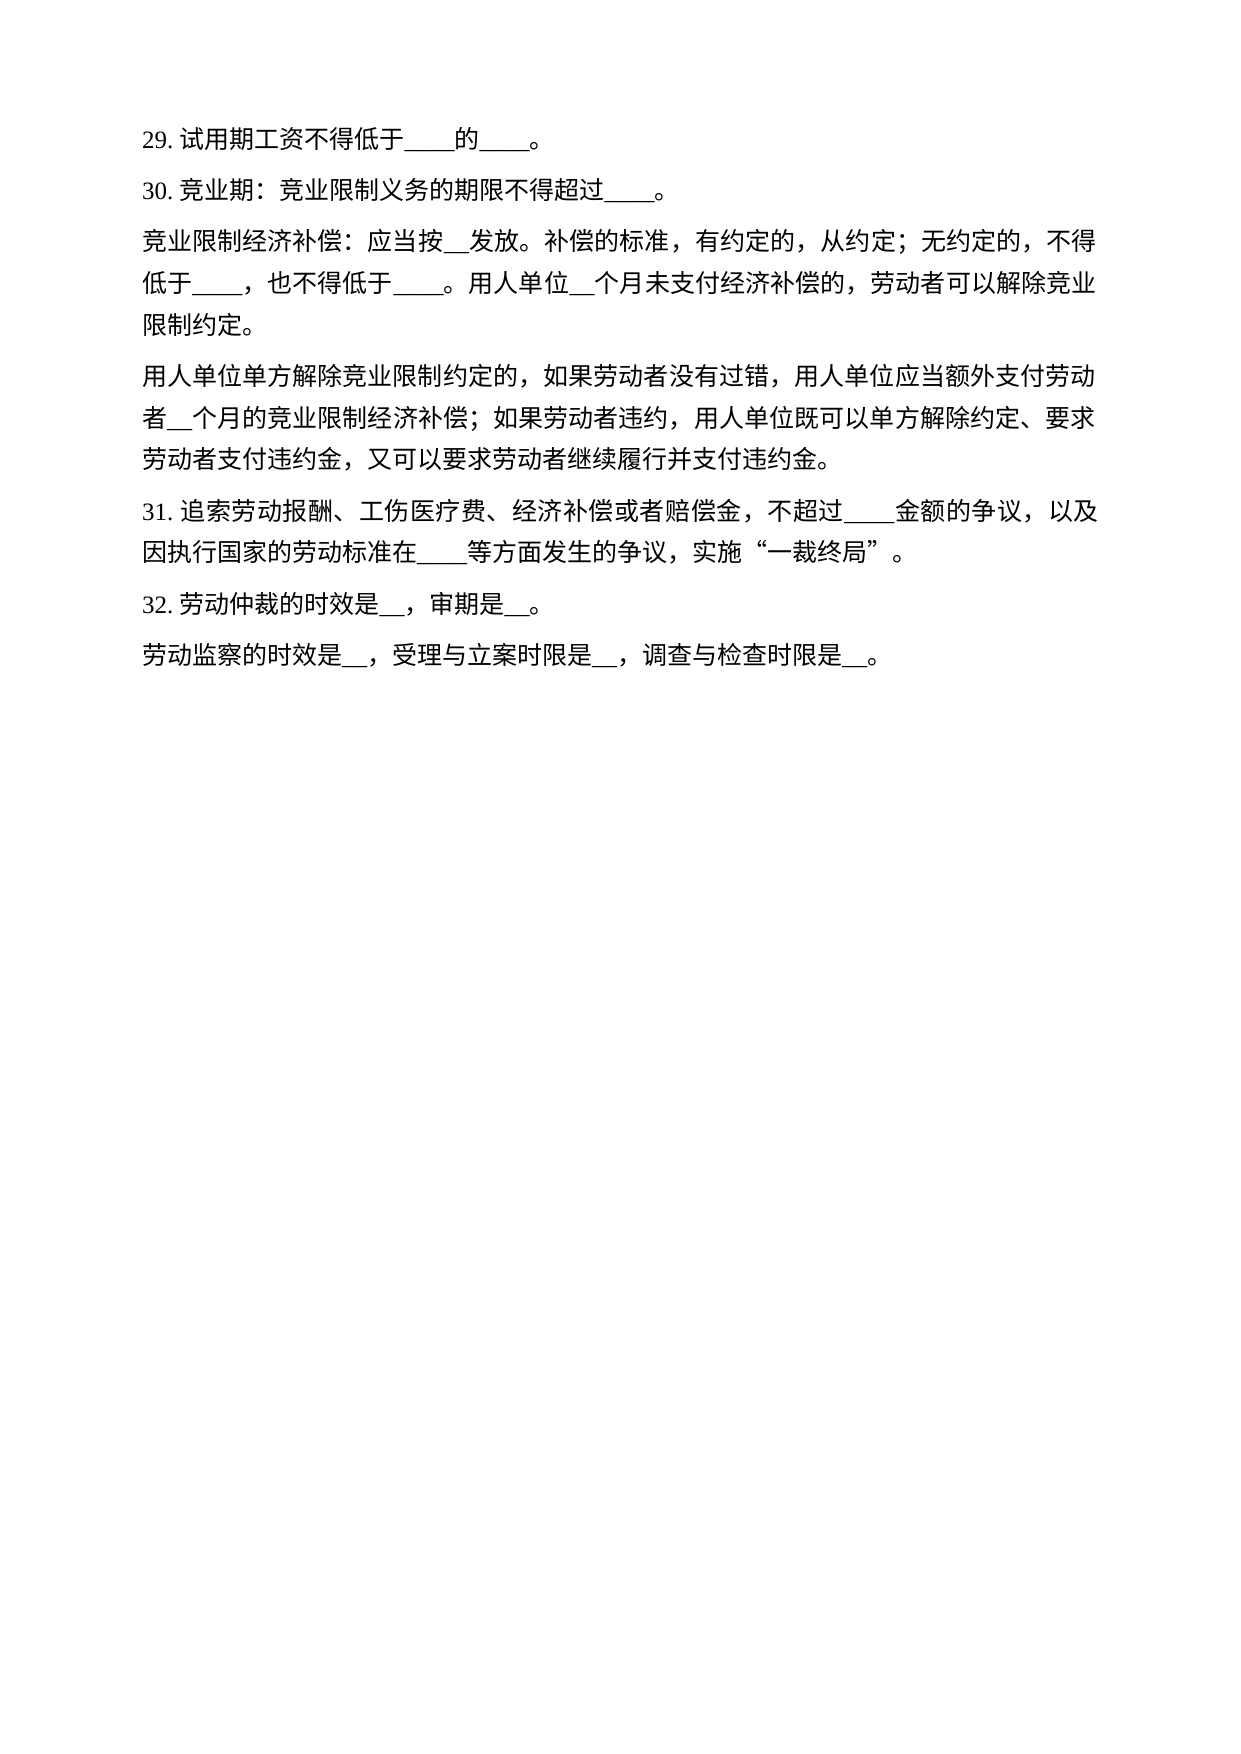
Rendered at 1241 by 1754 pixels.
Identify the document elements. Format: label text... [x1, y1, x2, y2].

text 31. 追索劳动报酬、工伤医疗费、经济补偿或者赔偿金，不超过____金额的争议，以及因执行国家的劳动标准在____等方面发生的争议，实施“一裁终局”。 [142, 491, 1098, 569]
text 29. 试用期工资不得低于____的____。 [142, 119, 1098, 155]
text 劳动监察的时效是__，受理与立案时限是__，调查与检查时限是__。 [142, 636, 1098, 672]
text 竞业限制经济补偿：应当按__发放。补偿的标准，有约定的，从约定；无约定的，不得低于____，也不得低于____。用人单位__个月未支付经济补偿的，劳动者可以解除竞业限制约定。 [142, 222, 1098, 341]
text 32. 劳动仲裁的时效是__，审期是__。 [142, 584, 1098, 620]
text 用人单位单方解除竞业限制约定的，如果劳动者没有过错，用人单位应当额外支付劳动者__个月的竞业限制经济补偿；如果劳动者违约，用人单位既可以单方解除约定、要求劳动者支付违约金，又可以要求劳动者继续履行并支付违约金。 [142, 356, 1098, 476]
text 30. 竞业期：竞业限制义务的期限不得超过____。 [142, 170, 1098, 207]
